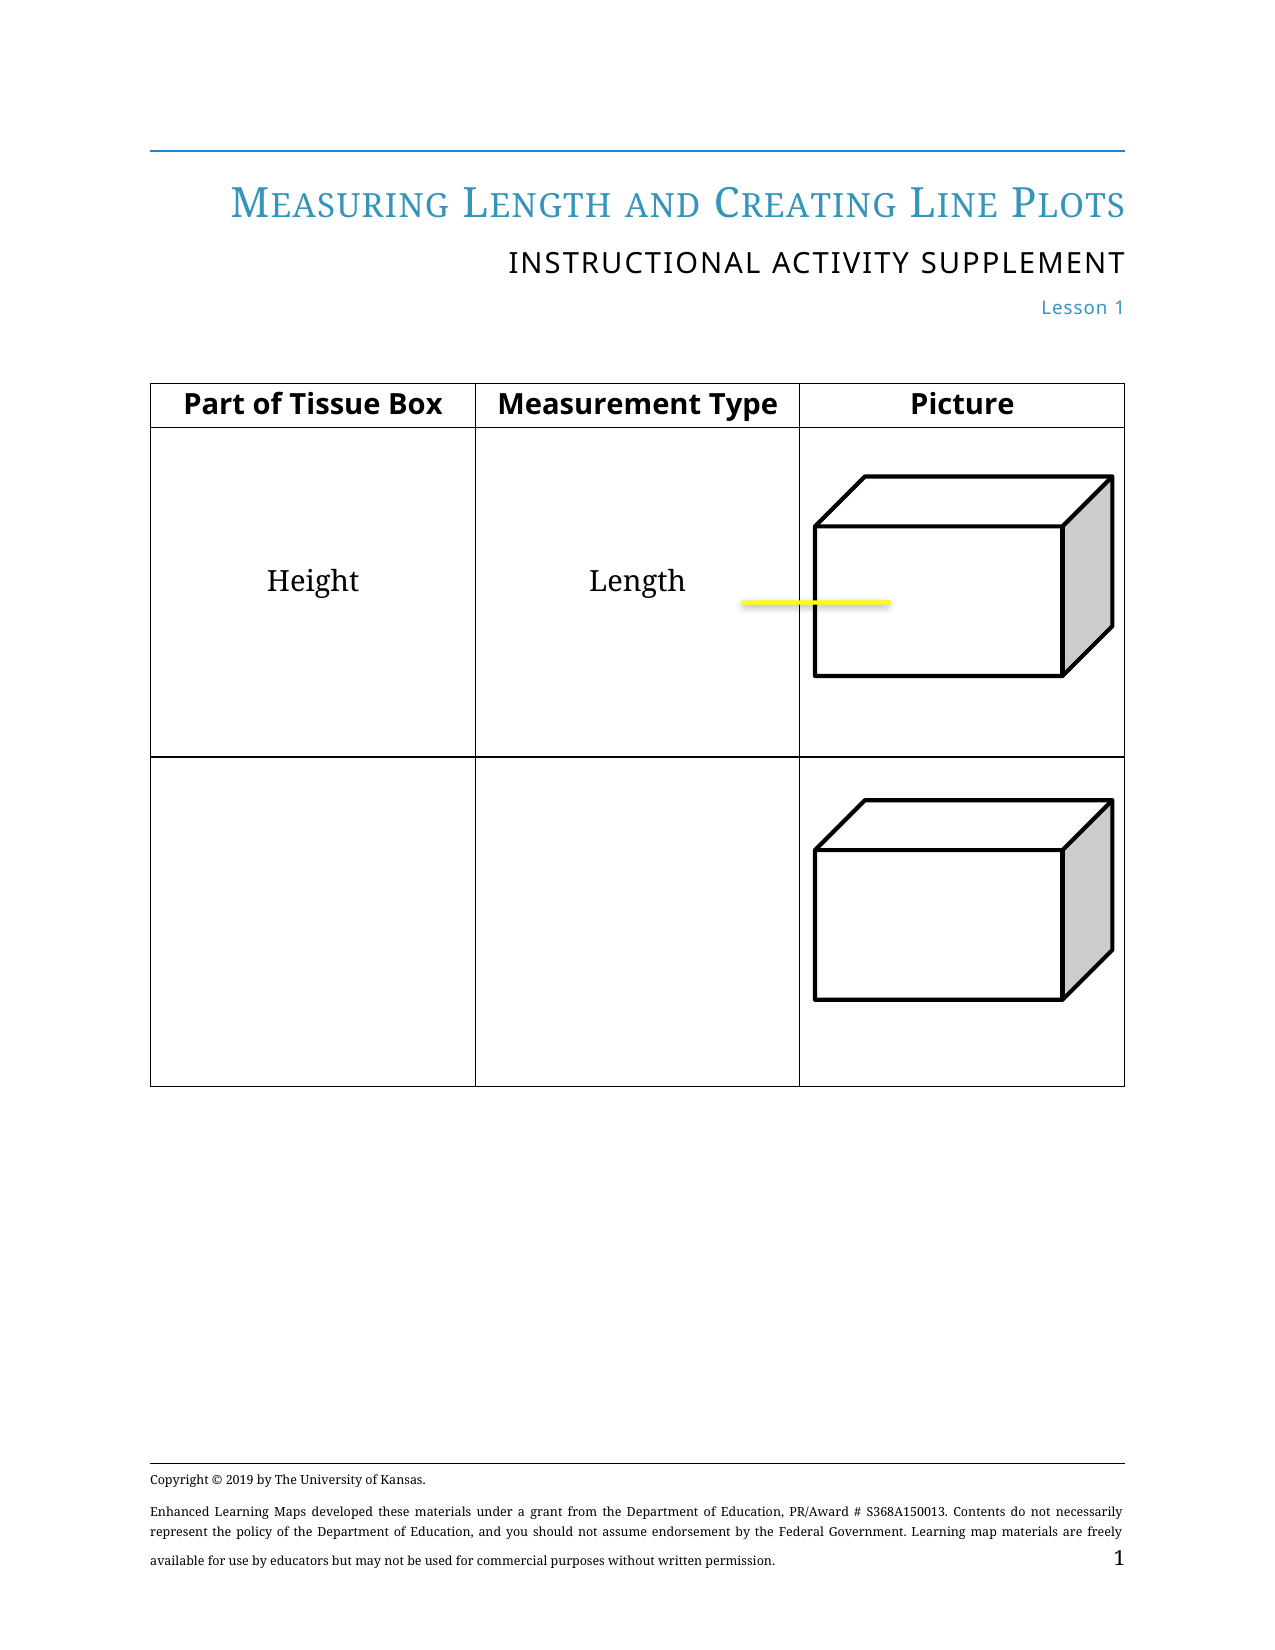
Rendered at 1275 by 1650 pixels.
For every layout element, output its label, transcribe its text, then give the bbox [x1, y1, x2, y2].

table_cell Height [151, 428, 475, 756]
subtitle Lesson 1 [150, 294, 1125, 320]
table_header Picture [800, 384, 1124, 427]
title INSTRUCTIONAL ACTIVITY SUPPLEMENT [150, 219, 1125, 282]
table_cell [800, 758, 1124, 1086]
table_cell [151, 758, 475, 1086]
table_cell [476, 758, 799, 1086]
title Measuring Length and Creating Line Plots [150, 152, 1125, 219]
table_header Part of Tissue Box [151, 384, 475, 427]
table_cell Length [476, 428, 799, 756]
table_cell [800, 428, 1124, 756]
table_header Measurement Type [476, 384, 799, 427]
